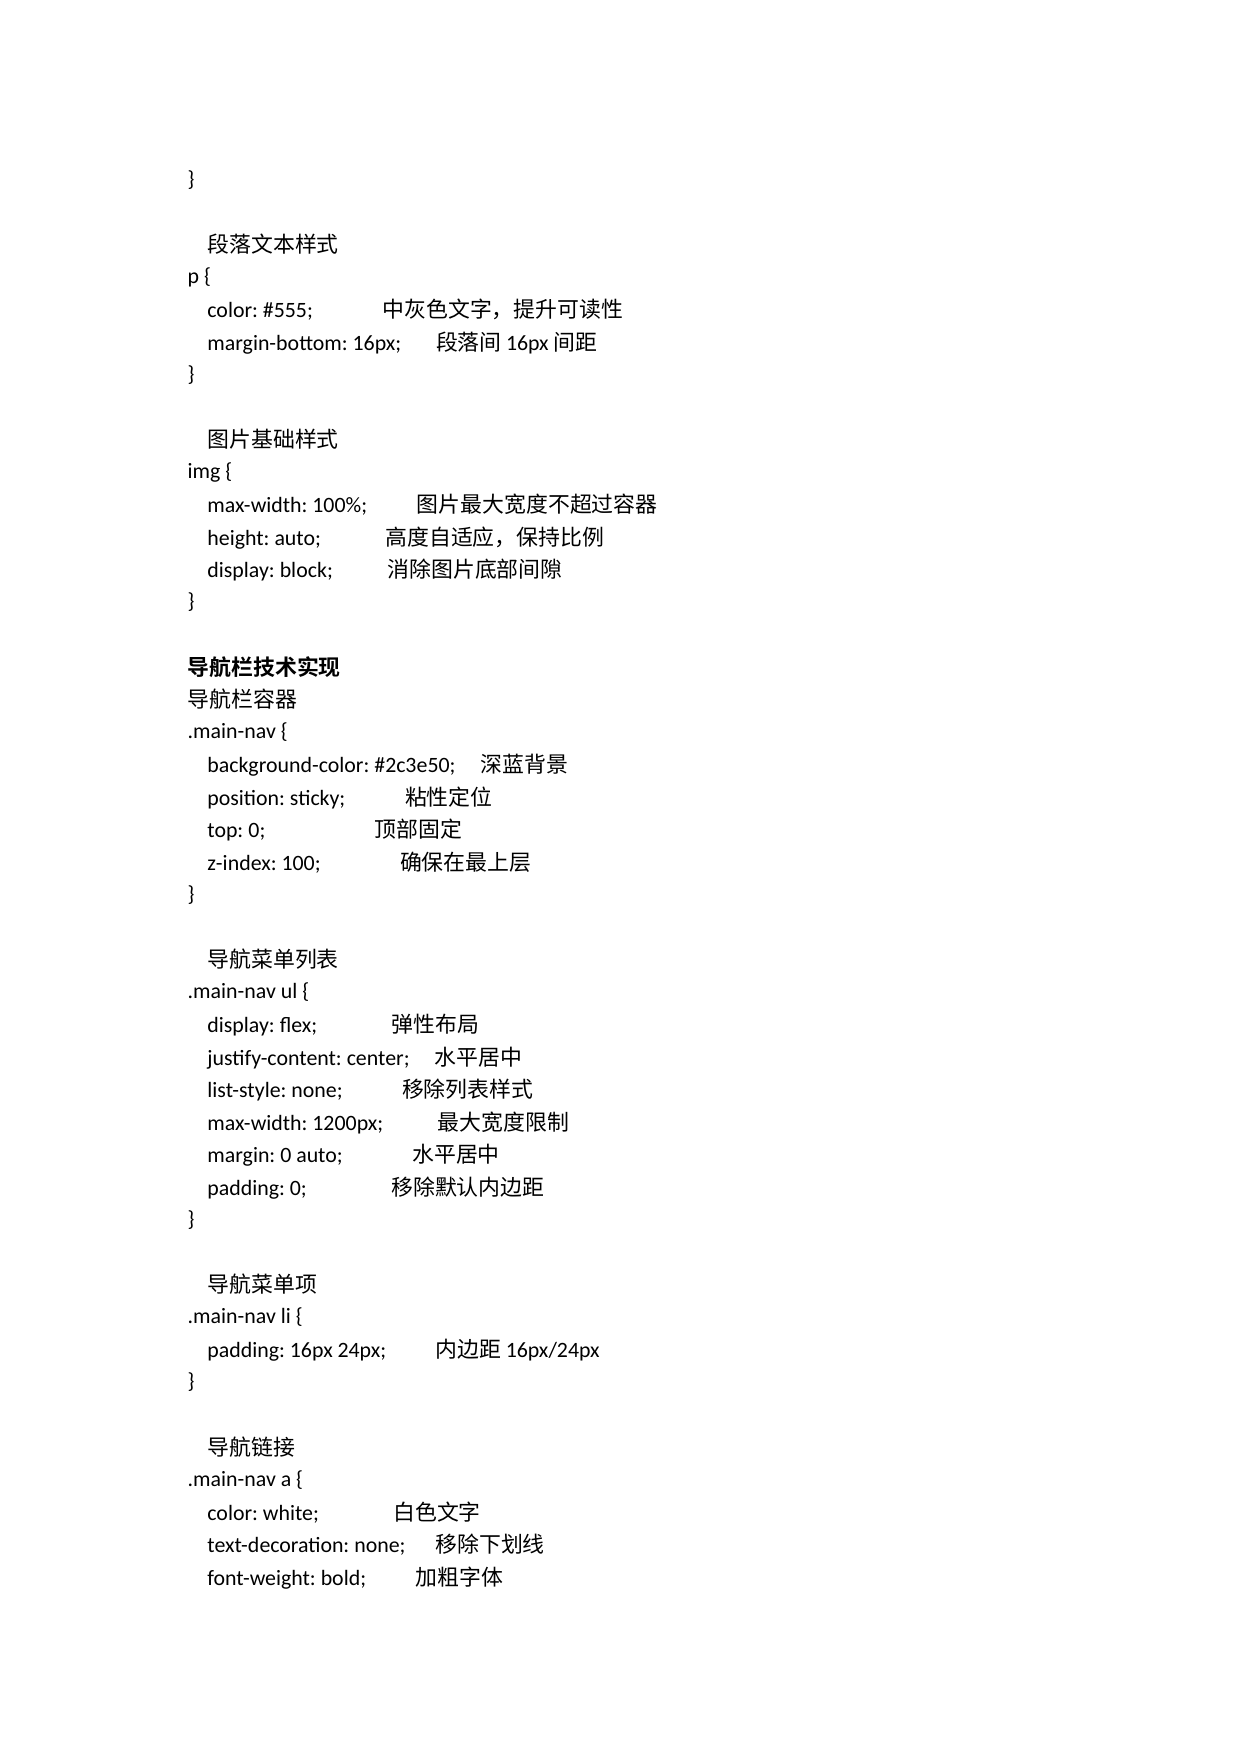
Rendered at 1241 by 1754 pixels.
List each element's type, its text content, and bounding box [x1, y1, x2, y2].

list .main-nav a { [187, 1462, 1053, 1494]
list padding: 16px 24px; 内边距16px/24px [187, 1332, 1053, 1364]
list position: sticky; 粘性定位 [187, 779, 1053, 812]
list height: auto; 高度自适应，保持比例 [187, 519, 1053, 552]
list font-weight: bold; 加粗字体 [187, 1559, 1053, 1592]
list 导航链接 [187, 1429, 1053, 1462]
list list-style: none; 移除列表样式 [187, 1072, 1053, 1104]
list justify-content: center; 水平居中 [187, 1039, 1053, 1072]
list .main-nav { [187, 714, 1053, 747]
list 导航栏容器 [187, 682, 1053, 714]
list z-index: 100; 确保在最上层 [187, 844, 1053, 877]
list } [187, 357, 1053, 389]
list } [187, 1202, 1053, 1234]
list } [187, 1364, 1053, 1397]
list 导航菜单项 [187, 1267, 1053, 1299]
list img { [187, 454, 1053, 487]
list 导航菜单列表 [187, 942, 1053, 974]
list display: flex; 弹性布局 [187, 1007, 1053, 1039]
list max-width: 1200px; 最大宽度限制 [187, 1104, 1053, 1137]
list } [187, 877, 1053, 909]
list text-decoration: none; 移除下划线 [187, 1527, 1053, 1559]
list } [187, 584, 1053, 617]
list background-color: #2c3e50; 深蓝背景 [187, 747, 1053, 779]
list display: block; 消除图片底部间隙 [187, 552, 1053, 584]
list margin-bottom: 16px; 段落间16px间距 [187, 324, 1053, 357]
list p { [187, 259, 1053, 292]
list 段落文本样式 [187, 227, 1053, 259]
list .main-nav li { [187, 1299, 1053, 1332]
list 图片基础样式 [187, 422, 1053, 454]
list color: white; 白色文字 [187, 1494, 1053, 1527]
list 导航栏技术实现 [187, 649, 1053, 682]
list max-width: 100%; 图片最大宽度不超过容器 [187, 487, 1053, 519]
list margin: 0 auto; 水平居中 [187, 1137, 1053, 1169]
list } [187, 162, 1053, 194]
list .main-nav ul { [187, 974, 1053, 1007]
list top: 0; 顶部固定 [187, 812, 1053, 844]
list padding: 0; 移除默认内边距 [187, 1169, 1053, 1202]
list color: #555; 中灰色文字，提升可读性 [187, 292, 1053, 324]
